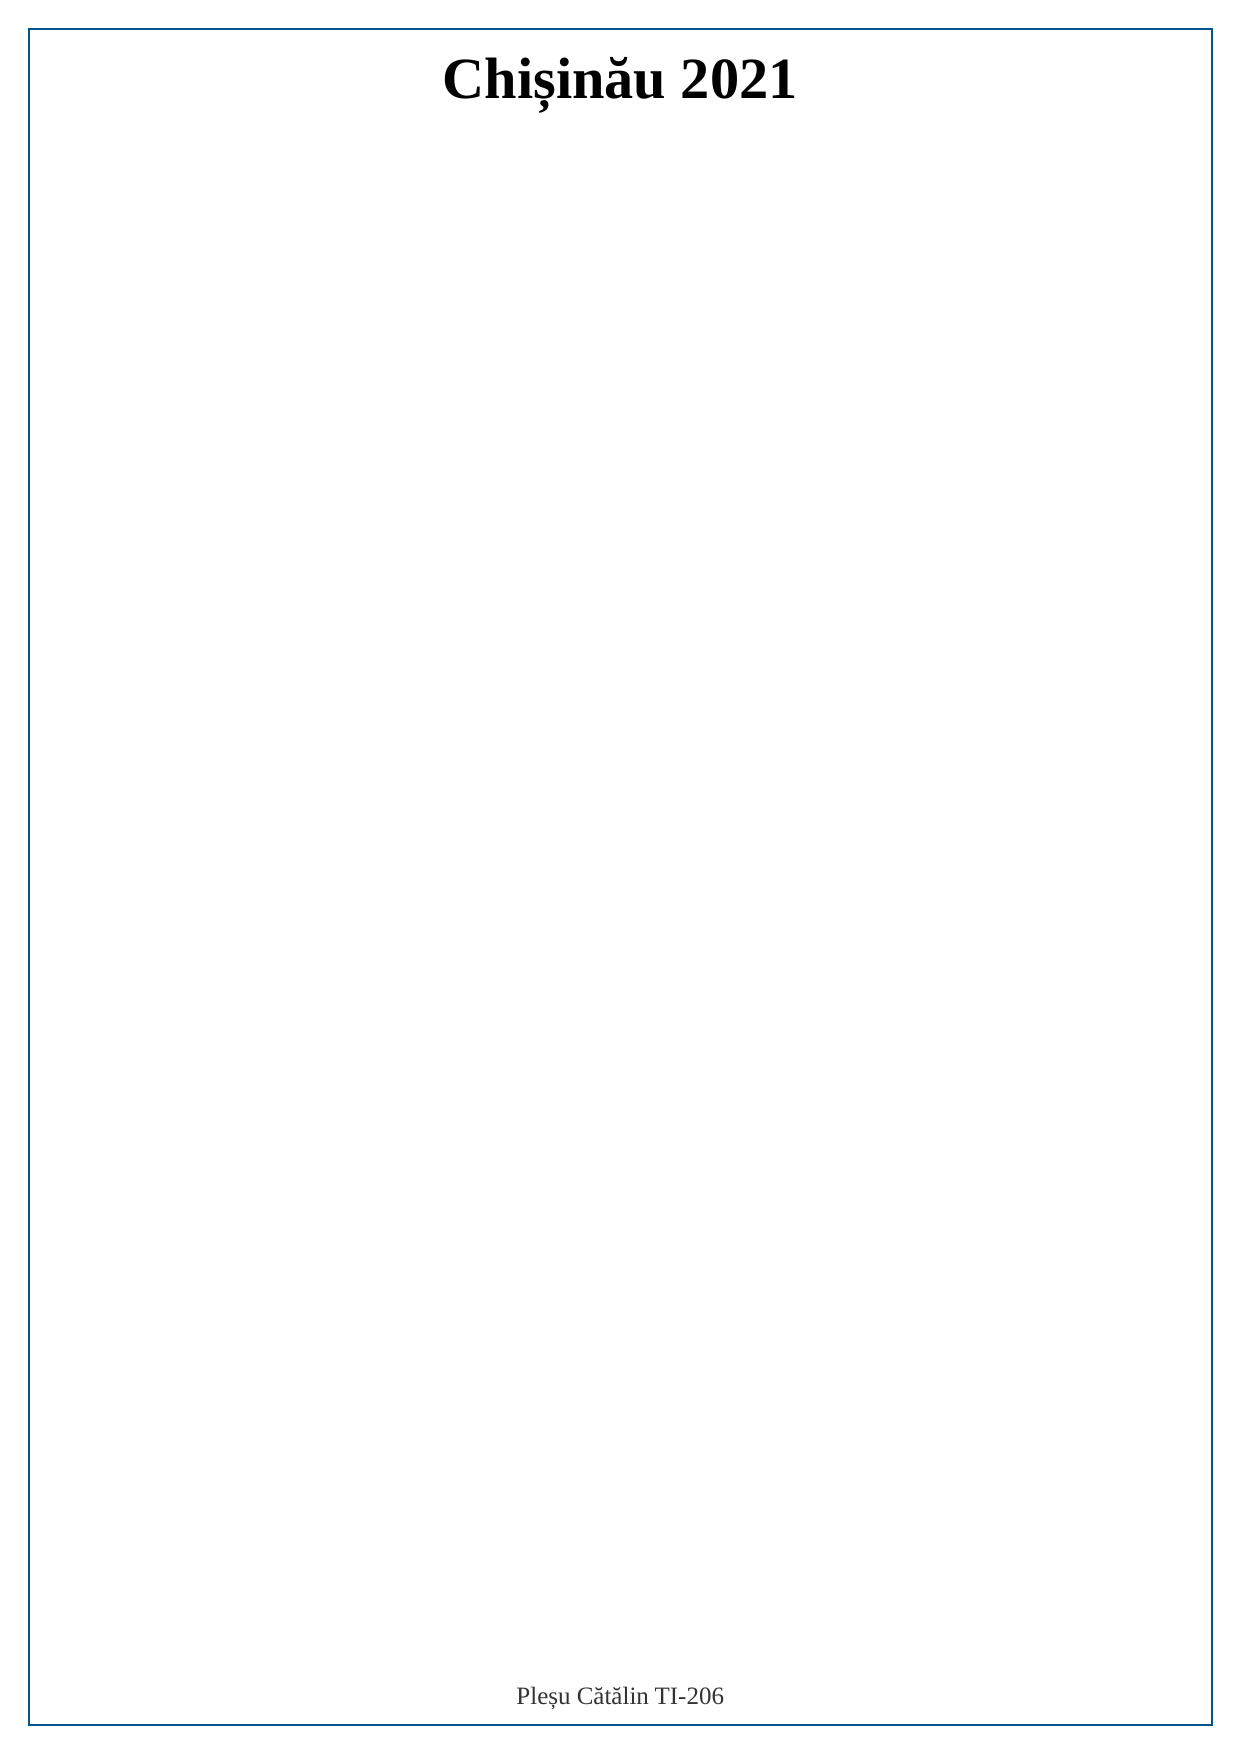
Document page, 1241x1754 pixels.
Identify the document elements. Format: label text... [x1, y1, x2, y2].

text Chișinău 2021 [44, 44, 1196, 111]
